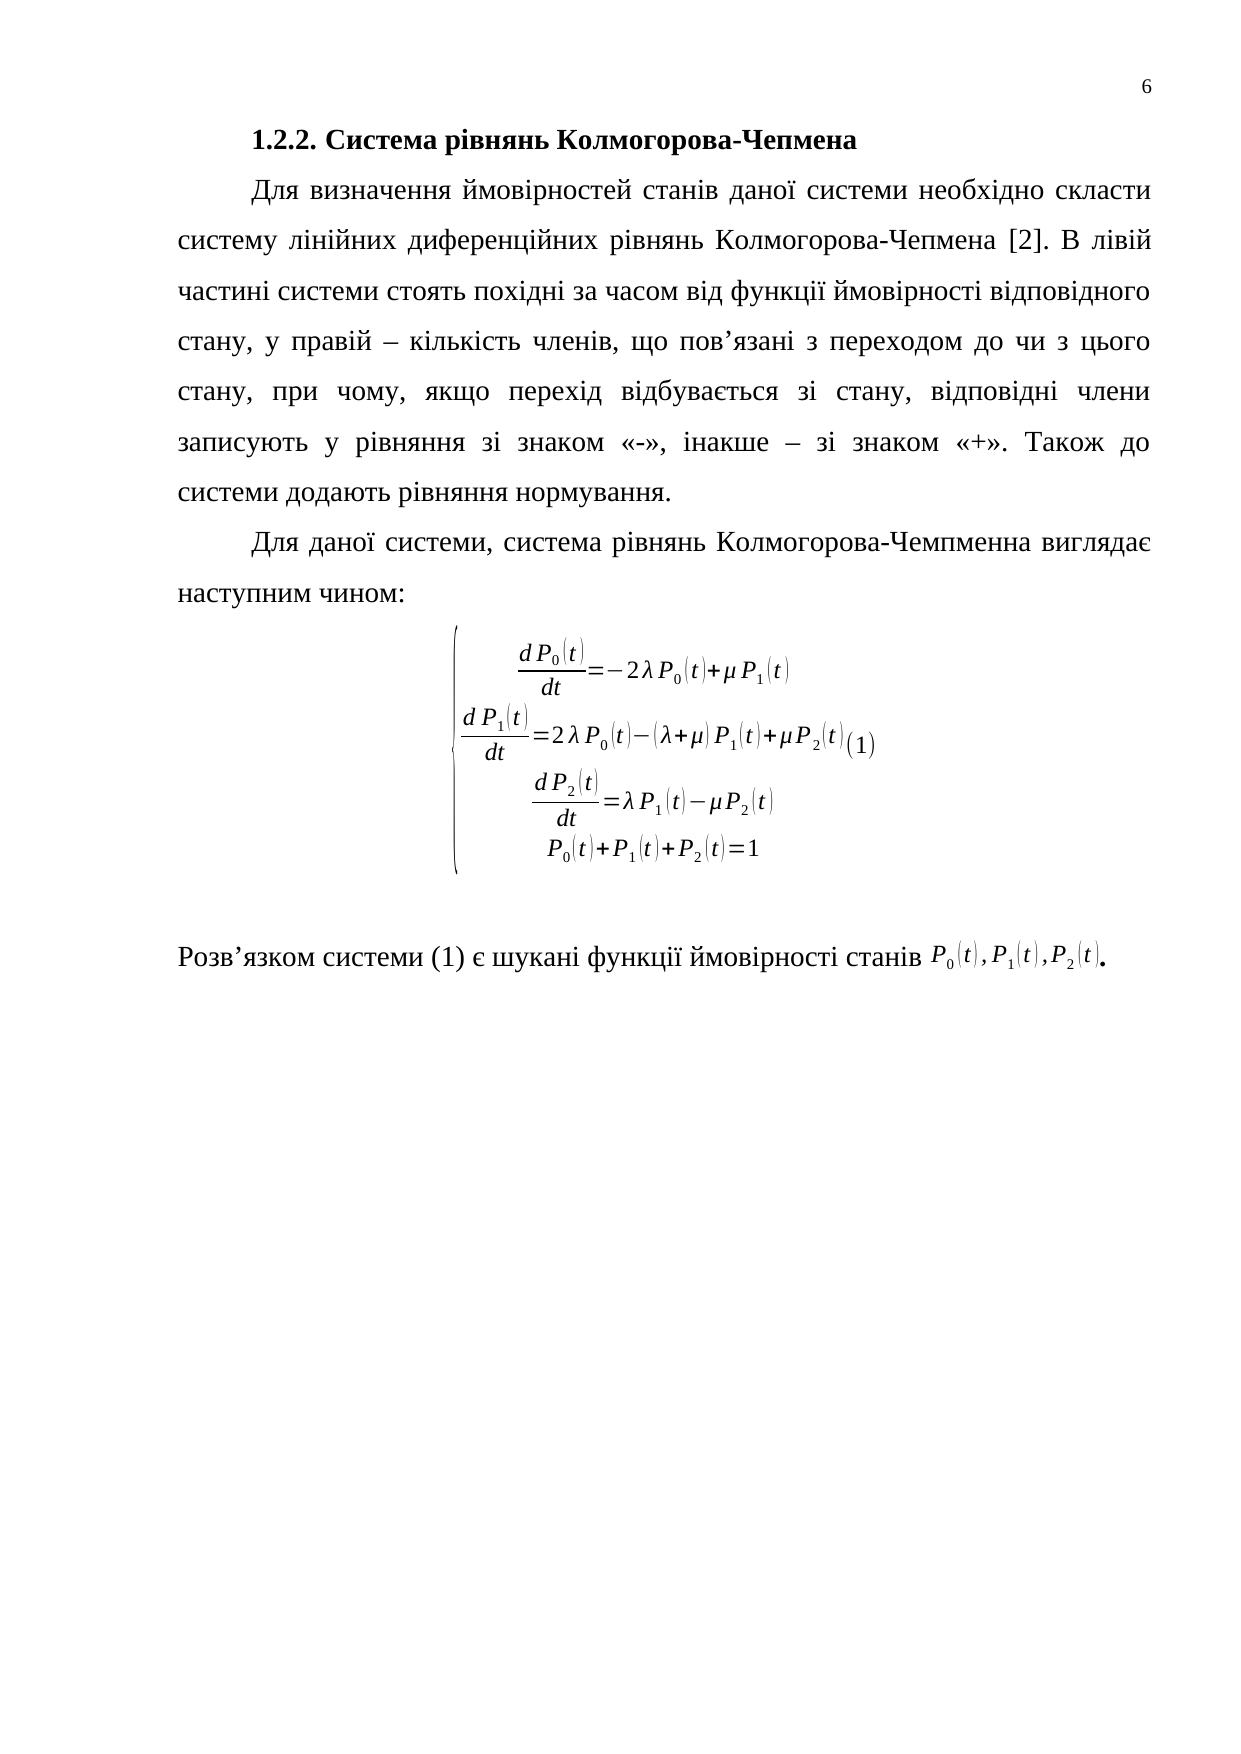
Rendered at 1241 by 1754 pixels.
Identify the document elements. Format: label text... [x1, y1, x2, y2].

list Розв’язком системи (1) є шукані функції ймовірності станів . [177, 939, 1152, 973]
list Система рівнянь Колмогорова-Чепмена [177, 122, 1152, 155]
list Для визначення ймовірностей станів даної системи необхідно скласти систему лінійних диференційних рівнянь Колмогорова-Чепмена [2]. В лівій частині системи стоять похідні за часом від функції ймовірності відповідного стану, у правій – кількість членів, що пов’язані з переходом до чи з цього стану, при чому, якщо перехід відбувається зі стану, відповідні члени записують у рівняння зі знаком «-», інакше – зі знаком «+». Також до системи додають рівняння нормування. [177, 172, 1152, 508]
list Для даної системи, система рівнянь Колмогорова-Чемпменна виглядає наступним чином: [177, 524, 1152, 608]
